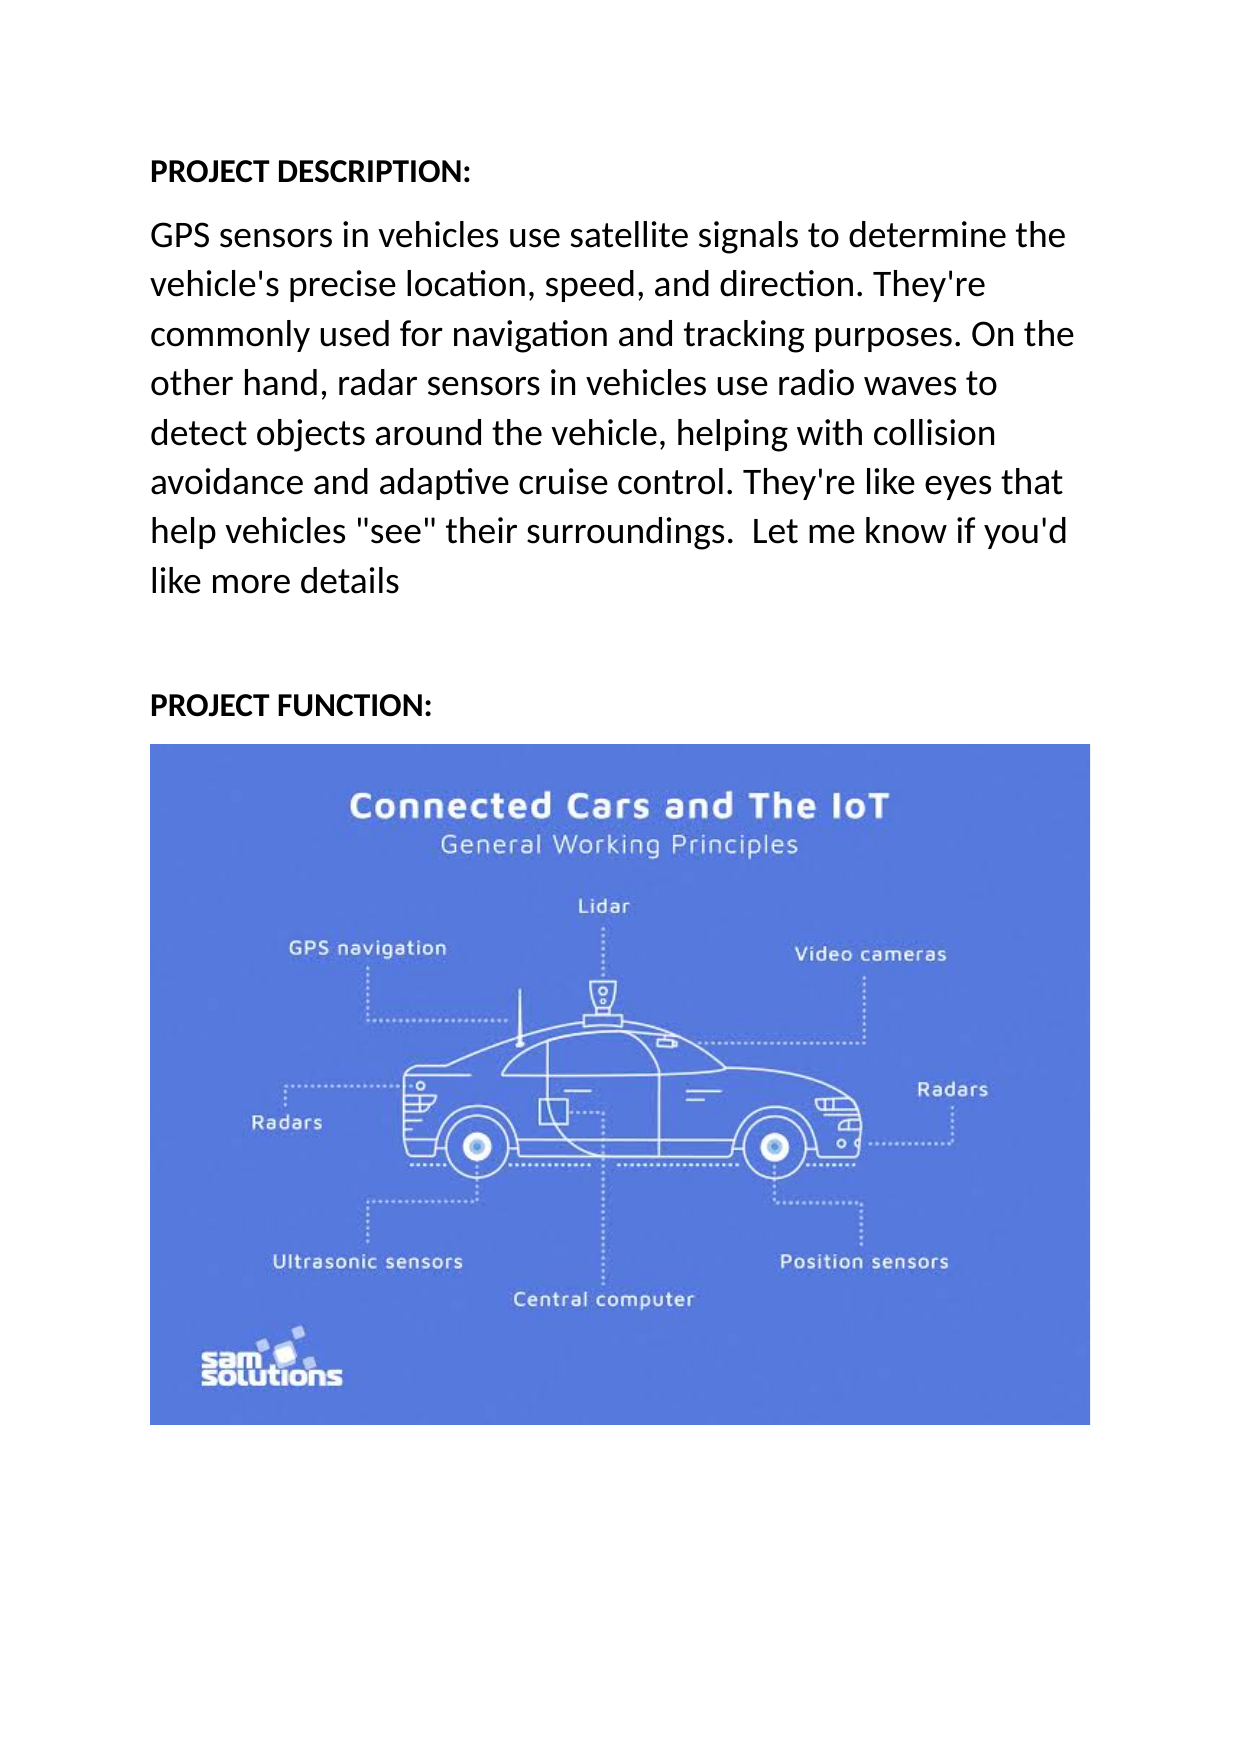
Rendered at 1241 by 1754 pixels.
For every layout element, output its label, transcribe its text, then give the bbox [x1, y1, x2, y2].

text PROJECT DESCRIPTION: [150, 150, 1090, 191]
text GPS sensors in vehicles use satellite signals to determine the vehicle's precise location, speed, and direction. They're commonly used for navigation and tracking purposes. On the other hand, radar sensors in vehicles use radio waves to detect objects around the vehicle, helping with collision avoidance and adaptive cruise control. They're like eyes that help vehicles "see" their surroundings. Let me know if you'd like more details [150, 211, 1090, 603]
picture [150, 744, 1091, 1425]
text PROJECT FUNCTION: [150, 684, 1090, 724]
